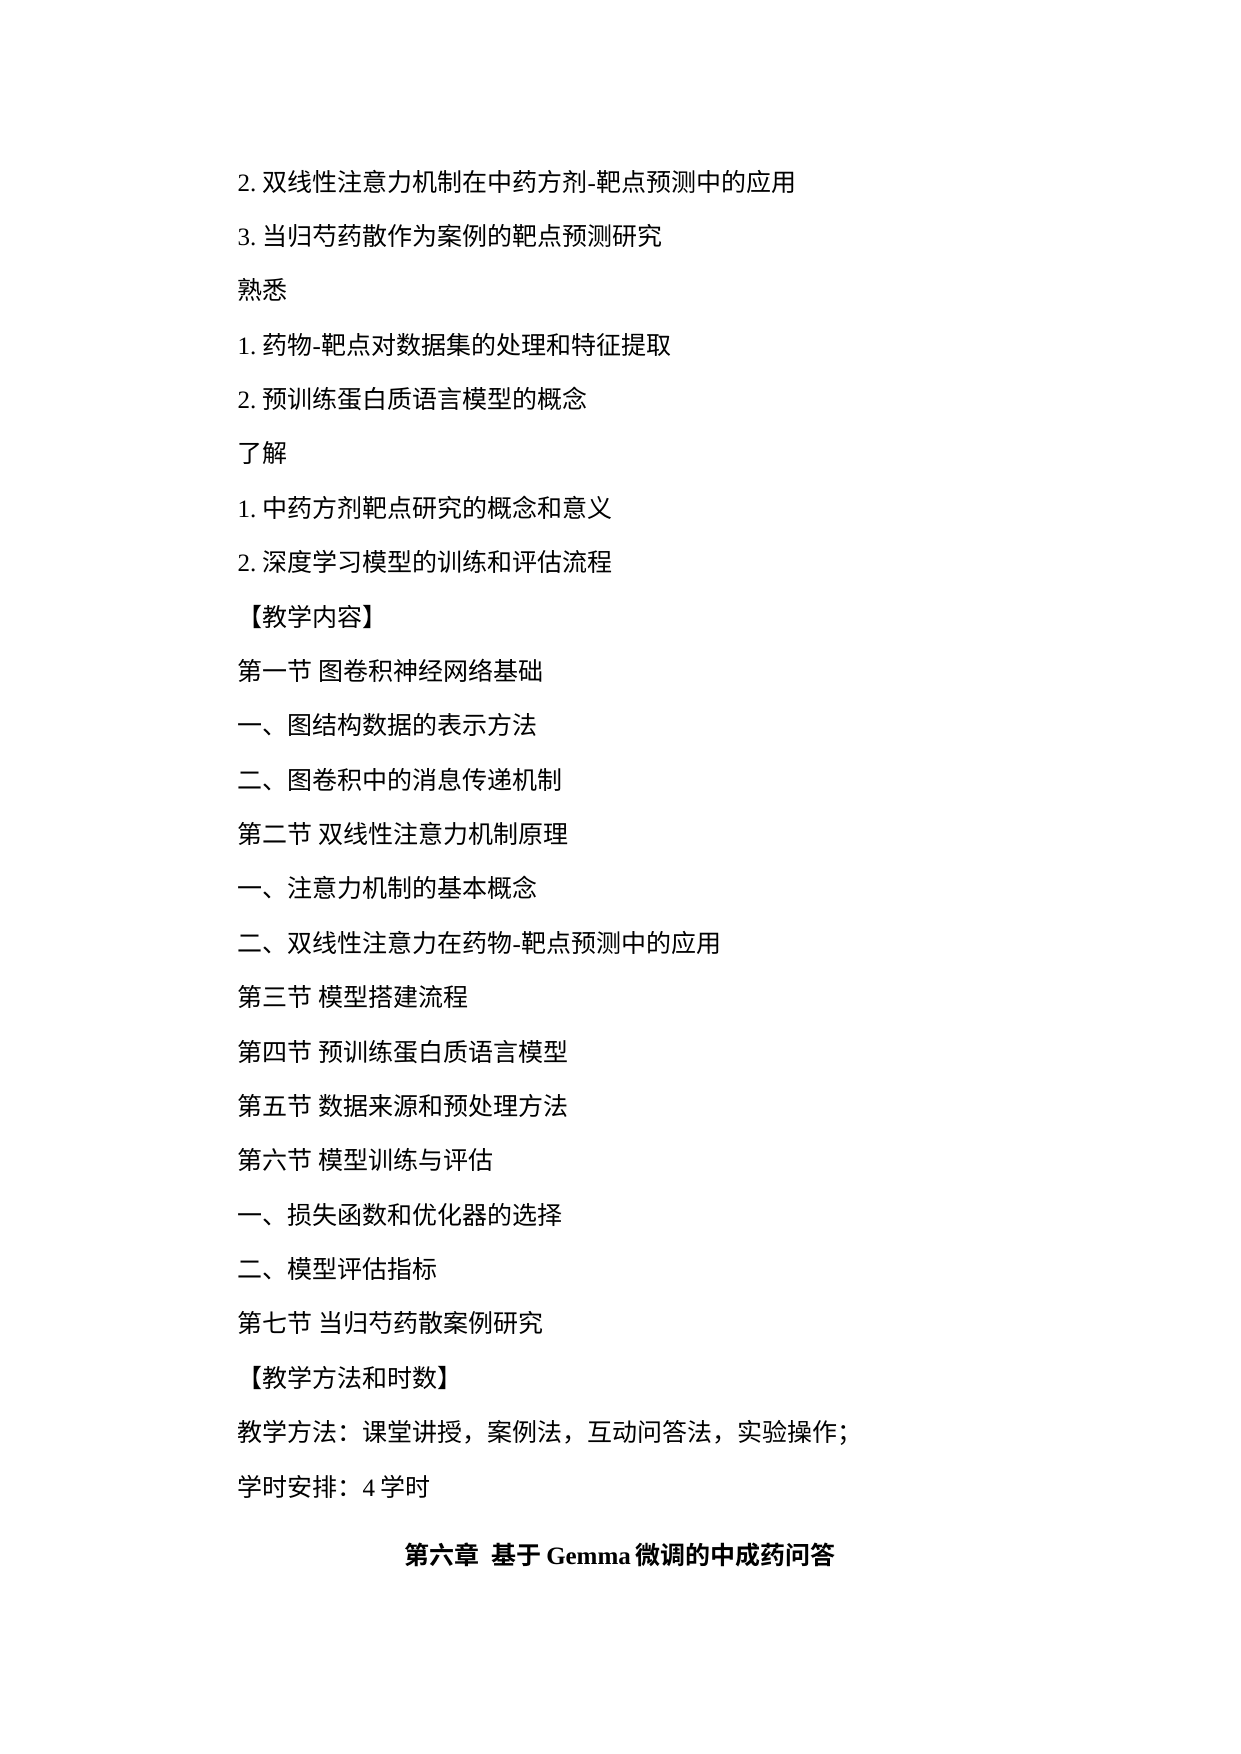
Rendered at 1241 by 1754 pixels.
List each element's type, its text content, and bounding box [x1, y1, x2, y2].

text 第五节 数据来源和预处理方法 [187, 1086, 1053, 1123]
text 二、双线性注意力在药物-靶点预测中的应用 [187, 923, 1053, 959]
text 第六节 模型训练与评估 [187, 1141, 1053, 1177]
text 【教学方法和时数】 [187, 1358, 1053, 1394]
text 1. 中药方剂靶点研究的概念和意义 [187, 488, 1053, 524]
text 二、模型评估指标 [187, 1249, 1053, 1286]
text 了解 [187, 434, 1053, 470]
text 2. 预训练蛋白质语言模型的概念 [187, 379, 1053, 416]
text 2. 深度学习模型的训练和评估流程 [187, 543, 1053, 579]
text 【教学内容】 [187, 597, 1053, 633]
text 第三节 模型搭建流程 [187, 978, 1053, 1014]
text 第二节 双线性注意力机制原理 [187, 814, 1053, 851]
text 熟悉 [187, 271, 1053, 307]
text 第七节 当归芍药散案例研究 [187, 1304, 1053, 1340]
text 二、图卷积中的消息传递机制 [187, 760, 1053, 796]
text 2. 双线性注意力机制在中药方剂-靶点预测中的应用 [187, 162, 1053, 198]
text 一、注意力机制的基本概念 [187, 869, 1053, 905]
text 一、图结构数据的表示方法 [187, 706, 1053, 742]
text 教学方法：课堂讲授，案例法，互动问答法，实验操作； [187, 1413, 1053, 1449]
text 第六章 基于Gemma微调的中成药问答 [187, 1521, 1053, 1586]
text 学时安排：4学时 [187, 1467, 1053, 1503]
text 3. 当归芍药散作为案例的靶点预测研究 [187, 216, 1053, 253]
text 第一节 图卷积神经网络基础 [187, 651, 1053, 688]
text 第四节 预训练蛋白质语言模型 [187, 1032, 1053, 1068]
text 一、损失函数和优化器的选择 [187, 1195, 1053, 1231]
text 1. 药物-靶点对数据集的处理和特征提取 [187, 325, 1053, 361]
